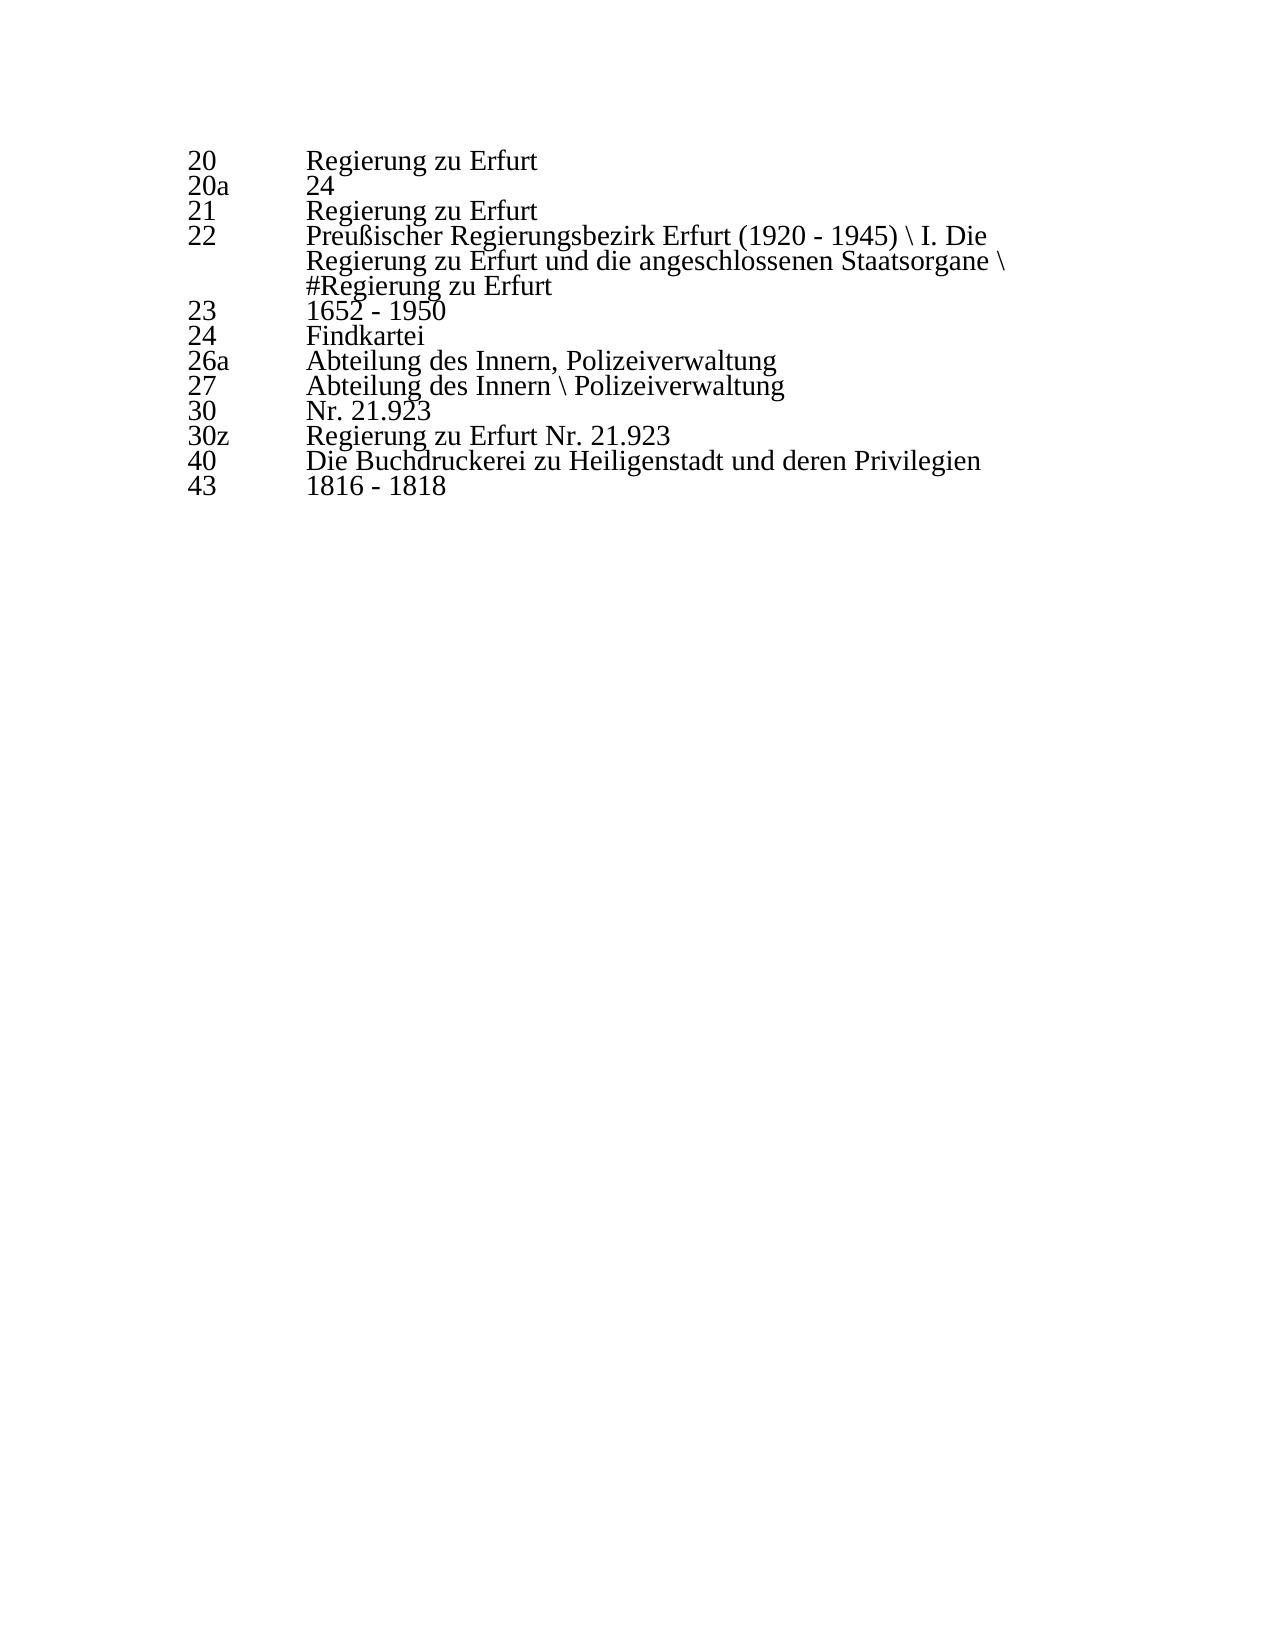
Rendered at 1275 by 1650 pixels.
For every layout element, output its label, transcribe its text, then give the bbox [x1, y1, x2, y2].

text 27 Abteilung des Innern \ Polizeiverwaltung [187, 375, 1087, 400]
text 30z Regierung zu Erfurt Nr. 21.923 [187, 425, 1087, 450]
text 21 Regierung zu Erfurt [187, 200, 1087, 225]
text 20 Regierung zu Erfurt [187, 150, 1087, 175]
text 26a Abteilung des Innern, Polizeiverwaltung [187, 350, 1087, 375]
text 43 1816 - 1818 [187, 475, 1087, 500]
text 20a 24 [187, 175, 1087, 200]
text 40 Die k[1{s[Buchdruckerei]s} zu 2{o[Heiligenstadt]o}]k und deren Privilegien [187, 450, 1087, 475]
text 30 Nr. 21.923 [187, 400, 1087, 425]
text 24 Findkartei [187, 325, 1087, 350]
text 23 1652 - 1950 [187, 300, 1087, 325]
text 22 Preußischer Regierungsbezirk Erfurt (1920 - 1945) \ I. Die Regierung zu Erfurt und die angeschlossenen Staatsorgane \ #Regierung zu Erfurt [187, 225, 1087, 300]
